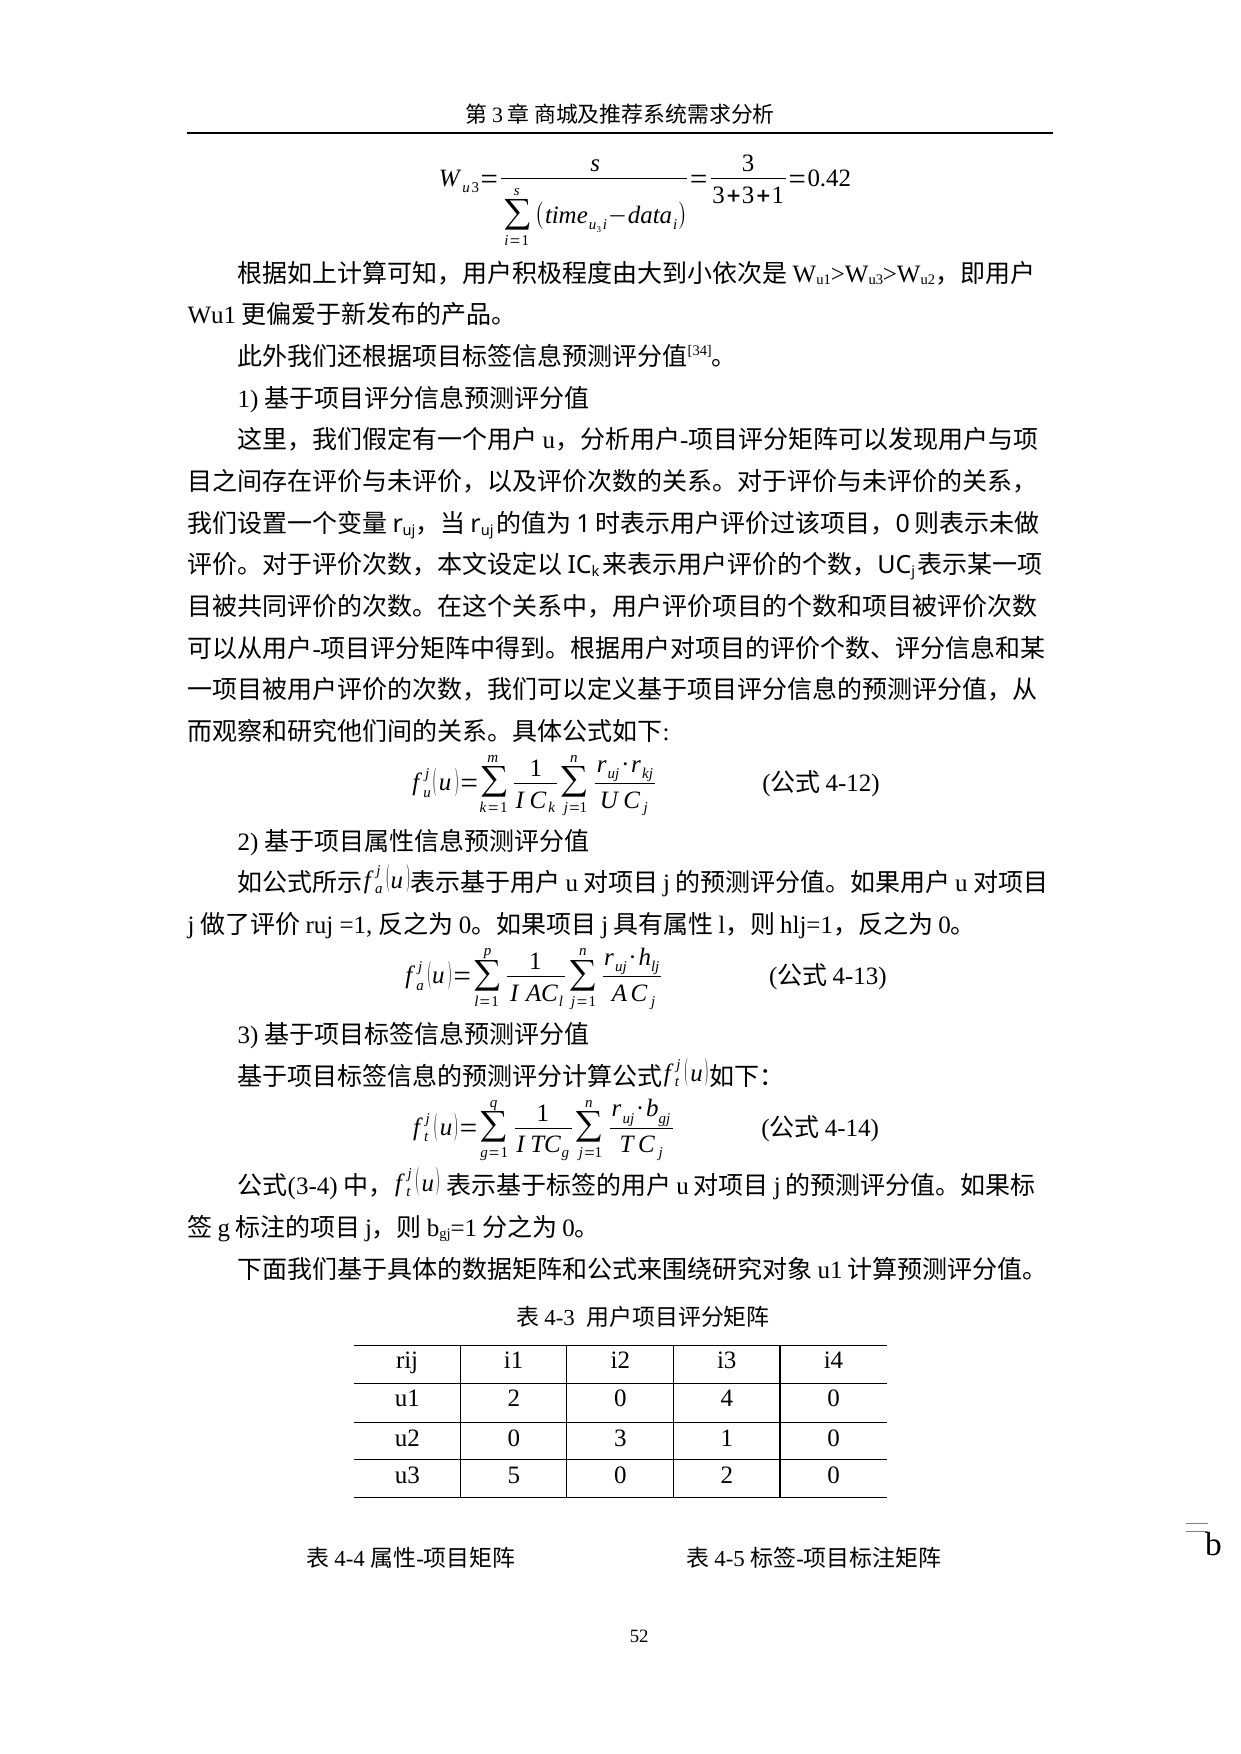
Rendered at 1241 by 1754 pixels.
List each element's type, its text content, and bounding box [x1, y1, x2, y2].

table_cell 2 [674, 1460, 779, 1497]
text 这里，我们假定有一个用户u，分析用户-项目评分矩阵可以发现用户与项目之间存在评价与未评价，以及评价次数的关系。对于评价与未评价的关系，我们设置一个变量ruj，当ruj的值为1时表示用户评价过该项目，0则表示未做评价。对于评价次数，本文设定以ICk来表示用户评价的个数，UCj表示某一项目被共同评价的次数。在这个关系中，用户评价项目的个数和项目被评价次数可以从用户-项目评分矩阵中得到。根据用户对项目的评价个数、评分信息和某一项目被用户评价的次数，我们可以定义基于项目评分信息的预测评分值，从而观察和研究他们间的关系。具体公式如下: [187, 415, 1053, 749]
table_cell 3 [567, 1423, 673, 1459]
table_cell 0 [781, 1423, 887, 1459]
table_header rij [354, 1346, 460, 1382]
table_cell 0 [781, 1384, 887, 1422]
table_header i1 [461, 1346, 566, 1382]
text 表4-4 属性-项目矩阵 表4-5 标签-项目标注矩阵 [233, 1539, 1003, 1573]
text 2) 基于项目属性信息预测评分值 [187, 817, 1053, 858]
text 1) 基于项目评分信息预测评分值 [187, 374, 1053, 415]
text 表4-3 用户项目评分矩阵 [237, 1299, 1003, 1332]
text (公式4-13) [187, 942, 1053, 1010]
table_header i2 [567, 1346, 673, 1382]
text (公式4-12) [187, 749, 1053, 817]
table_cell 0 [567, 1460, 673, 1497]
text 根据如上计算可知，用户积极程度由大到小依次是Wu1>Wu3>Wu2，即用户Wu1更偏爱于新发布的产品。 [187, 249, 1053, 332]
text 3) 基于项目标签信息预测评分值 [187, 1010, 1053, 1052]
text (公式4-14) [187, 1093, 1053, 1161]
text 此外我们还根据项目标签信息预测评分值[34]。 [187, 332, 1053, 374]
table_cell 5 [461, 1460, 566, 1497]
table_cell u2 [354, 1423, 460, 1459]
table_cell 0 [567, 1384, 673, 1422]
text 基于项目标签信息的预测评分计算公式如下： [187, 1052, 1053, 1093]
table_header i4 [781, 1346, 887, 1382]
table_cell 0 [461, 1423, 566, 1459]
text 公式(3-4) 中， 表示基于标签的用户u对项目j的预测评分值。如果标签g标注的项目j，则bgj=1分之为0。 [187, 1161, 1053, 1245]
table_cell u3 [354, 1460, 460, 1497]
text 如公式所示表示基于用户u对项目j的预测评分值。如果用户u 对项目 j 做了评价ruj =1, 反之为0。如果项目j具有属性l，则hlj=1，反之为0。 [187, 858, 1053, 942]
table_cell 2 [461, 1384, 566, 1422]
table_cell 0 [781, 1460, 887, 1497]
table_header i3 [674, 1346, 779, 1382]
table_cell 4 [674, 1384, 779, 1422]
table_cell u1 [354, 1384, 460, 1422]
table_cell 1 [674, 1423, 779, 1459]
text 下面我们基于具体的数据矩阵和公式来围绕研究对象u1计算预测评分值。 [187, 1245, 1053, 1286]
